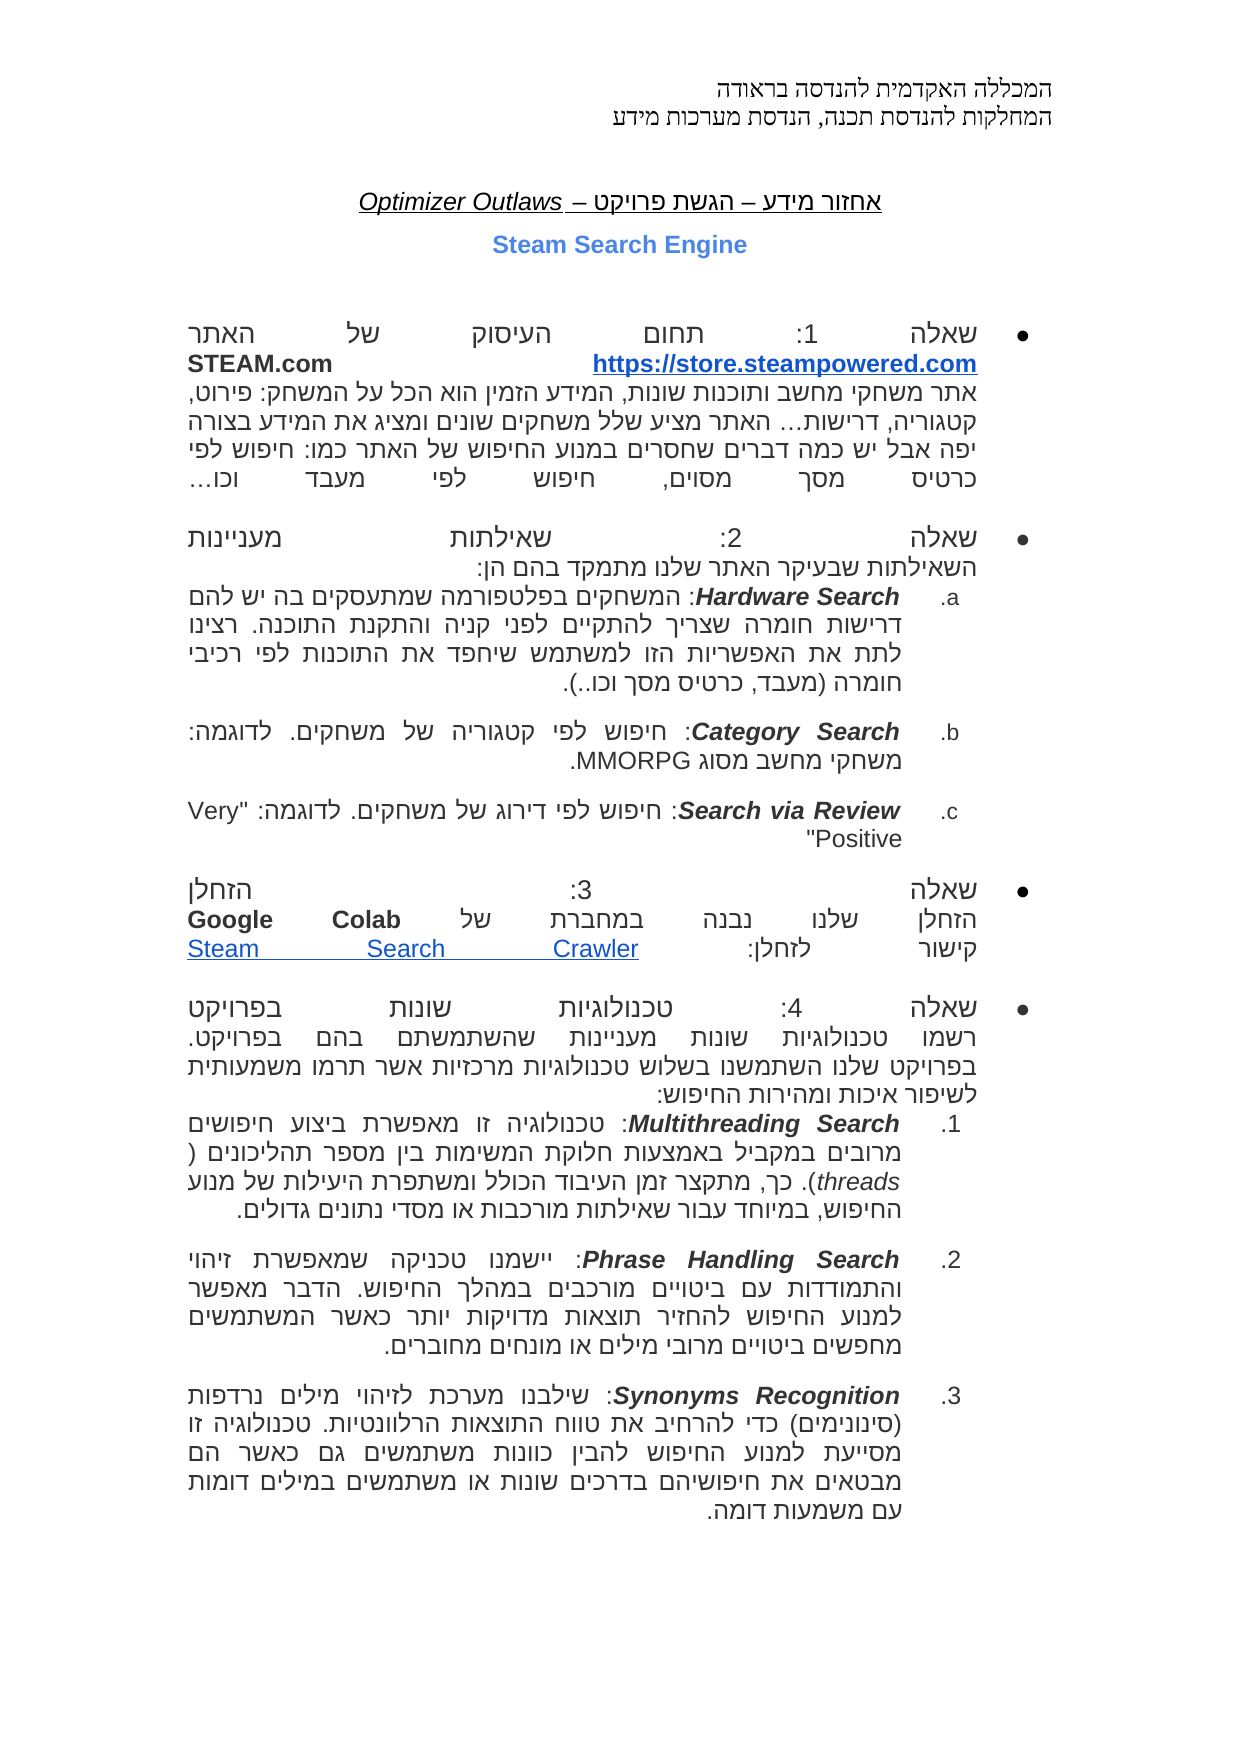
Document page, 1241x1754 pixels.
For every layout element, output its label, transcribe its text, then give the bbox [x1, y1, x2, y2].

list שאלה 4: טכנולוגיות שונות בפרויקט רשמו טכנולוגיות שונות מעניינות שהשתמשתם בהם בפרויקט. בפרויקט שלנו השתמשנו בשלוש טכנולוגיות מרכזיות אשר תרמו משמעותית לשיפור איכות ומהירות החיפוש: [187, 992, 1015, 1109]
list שאלה 1: תחום העיסוק של האתר STEAM.com https://store.steampowered.com אתר משחקי מחשב ותוכנות שונות, המידע הזמין הוא הכל על המשחק: פירוט, קטגוריה, דרישות… האתר מציע שלל משחקים שונים ומציג את המידע בצורה יפה אבל יש כמה דברים שחסרים במנוע החיפוש של האתר כמו: חיפוש לפי כרטיס מסך מסוים, חיפוש לפי מעבד וכו… [187, 318, 1015, 522]
list שאלה 3: הזחלן הזחלן שלנו נבנה במחברת של Google Colab קישור לזחלן: Steam Search Crawler [187, 874, 1015, 992]
list Hardware Search: המשחקים בפלטפורמה שמתעסקים בה יש להם דרישות חומרה שצריך להתקיים לפני קניה והתקנת התוכנה. רצינו לתת את האפשריות הזו למשתמש שיחפד את התוכנות לפי רכיבי חומרה (מעבד, כרטיס מסך וכו..). [187, 582, 940, 697]
list Synonyms Recognition: שילבנו מערכת לזיהוי מילים נרדפות (סינונימים) כדי להרחיב את טווח התוצאות הרלוונטיות. טכנולוגיה זו מסייעת למנוע החיפוש להבין כוונות משתמשים גם כאשר הם מבטאים את חיפושיהם בדרכים שונות או משתמשים במילים דומות עם משמעות דומה. [187, 1381, 940, 1524]
text Steam Search Engine [187, 230, 1053, 259]
list Search via Review: חיפוש לפי דירוג של משחקים. לדוגמה: "Very Positive" [187, 796, 940, 853]
list Phrase Handling Search: יישמנו טכניקה שמאפשרת זיהוי והתמודדות עם ביטויים מורכבים במהלך החיפוש. הדבר מאפשר למנוע החיפוש להחזיר תוצאות מדויקות יותר כאשר המשתמשים מחפשים ביטויים מרובי מילים או מונחים מחוברים. [187, 1245, 940, 1360]
list Multithreading Search: טכנולוגיה זו מאפשרת ביצוע חיפושים מרובים במקביל באמצעות חלוקת המשימות בין מספר תהליכונים (threads). כך, מתקצר זמן העיבוד הכולל ומשתפרת היעילות של מנוע החיפוש, במיוחד עבור שאילתות מורכבות או מסדי נתונים גדולים. [187, 1109, 940, 1224]
text אחזור מידע – הגשת פרויקט – Optimizer Outlaws [187, 187, 1053, 216]
list Category Search: חיפוש לפי קטגוריה של משחקים. לדוגמה: משחקי מחשב מסוג MMORPG. [187, 717, 940, 775]
list שאלה 2: שאילתות מעניינות השאילתות שבעיקר האתר שלנו מתמקד בהם הן: [187, 522, 1015, 582]
